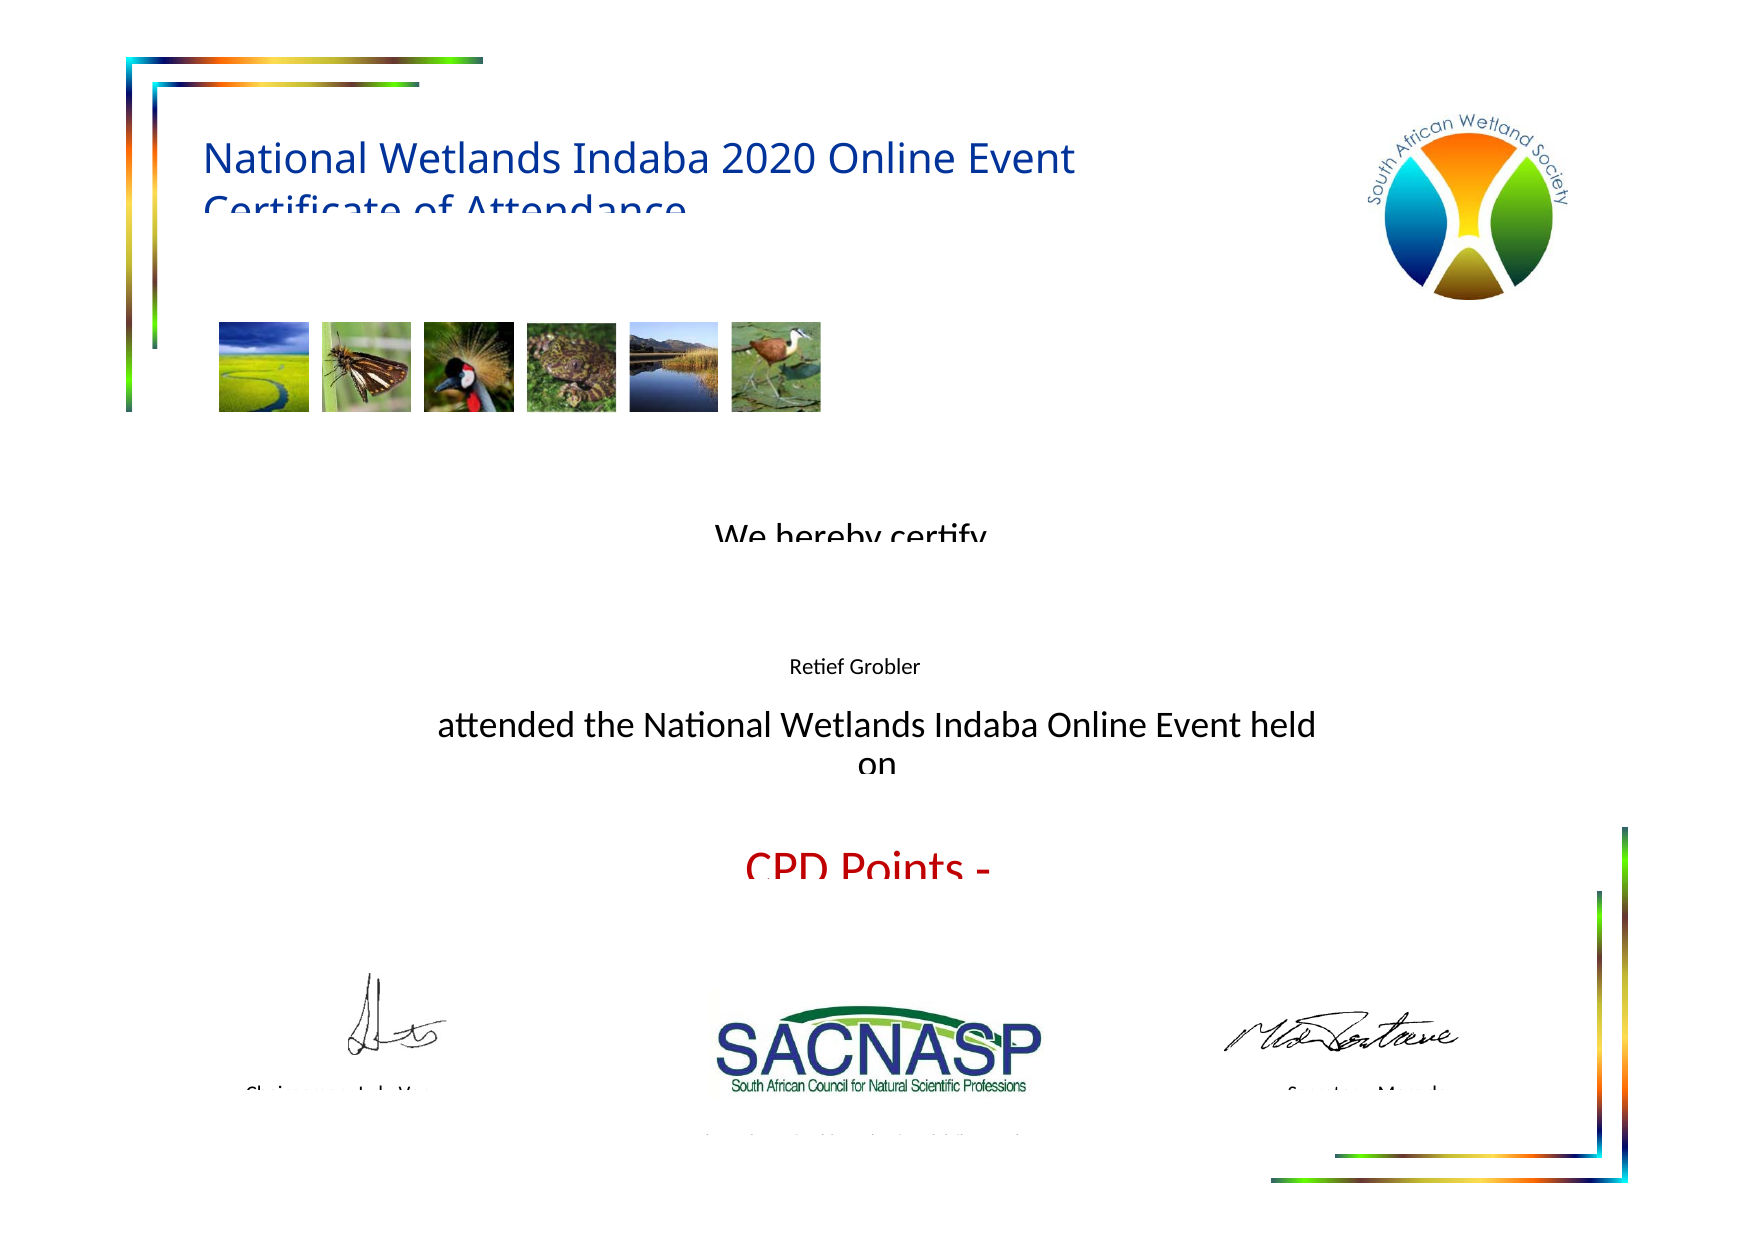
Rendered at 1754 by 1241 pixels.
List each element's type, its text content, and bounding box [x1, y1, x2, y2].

picture [348, 973, 447, 1055]
picture [710, 989, 1045, 1099]
picture [1223, 827, 1628, 1183]
picture [731, 322, 821, 412]
text Retief Grobler [179, 652, 1531, 680]
picture [126, 57, 514, 412]
picture [1367, 114, 1568, 300]
picture [526, 321, 617, 413]
picture [629, 322, 718, 412]
